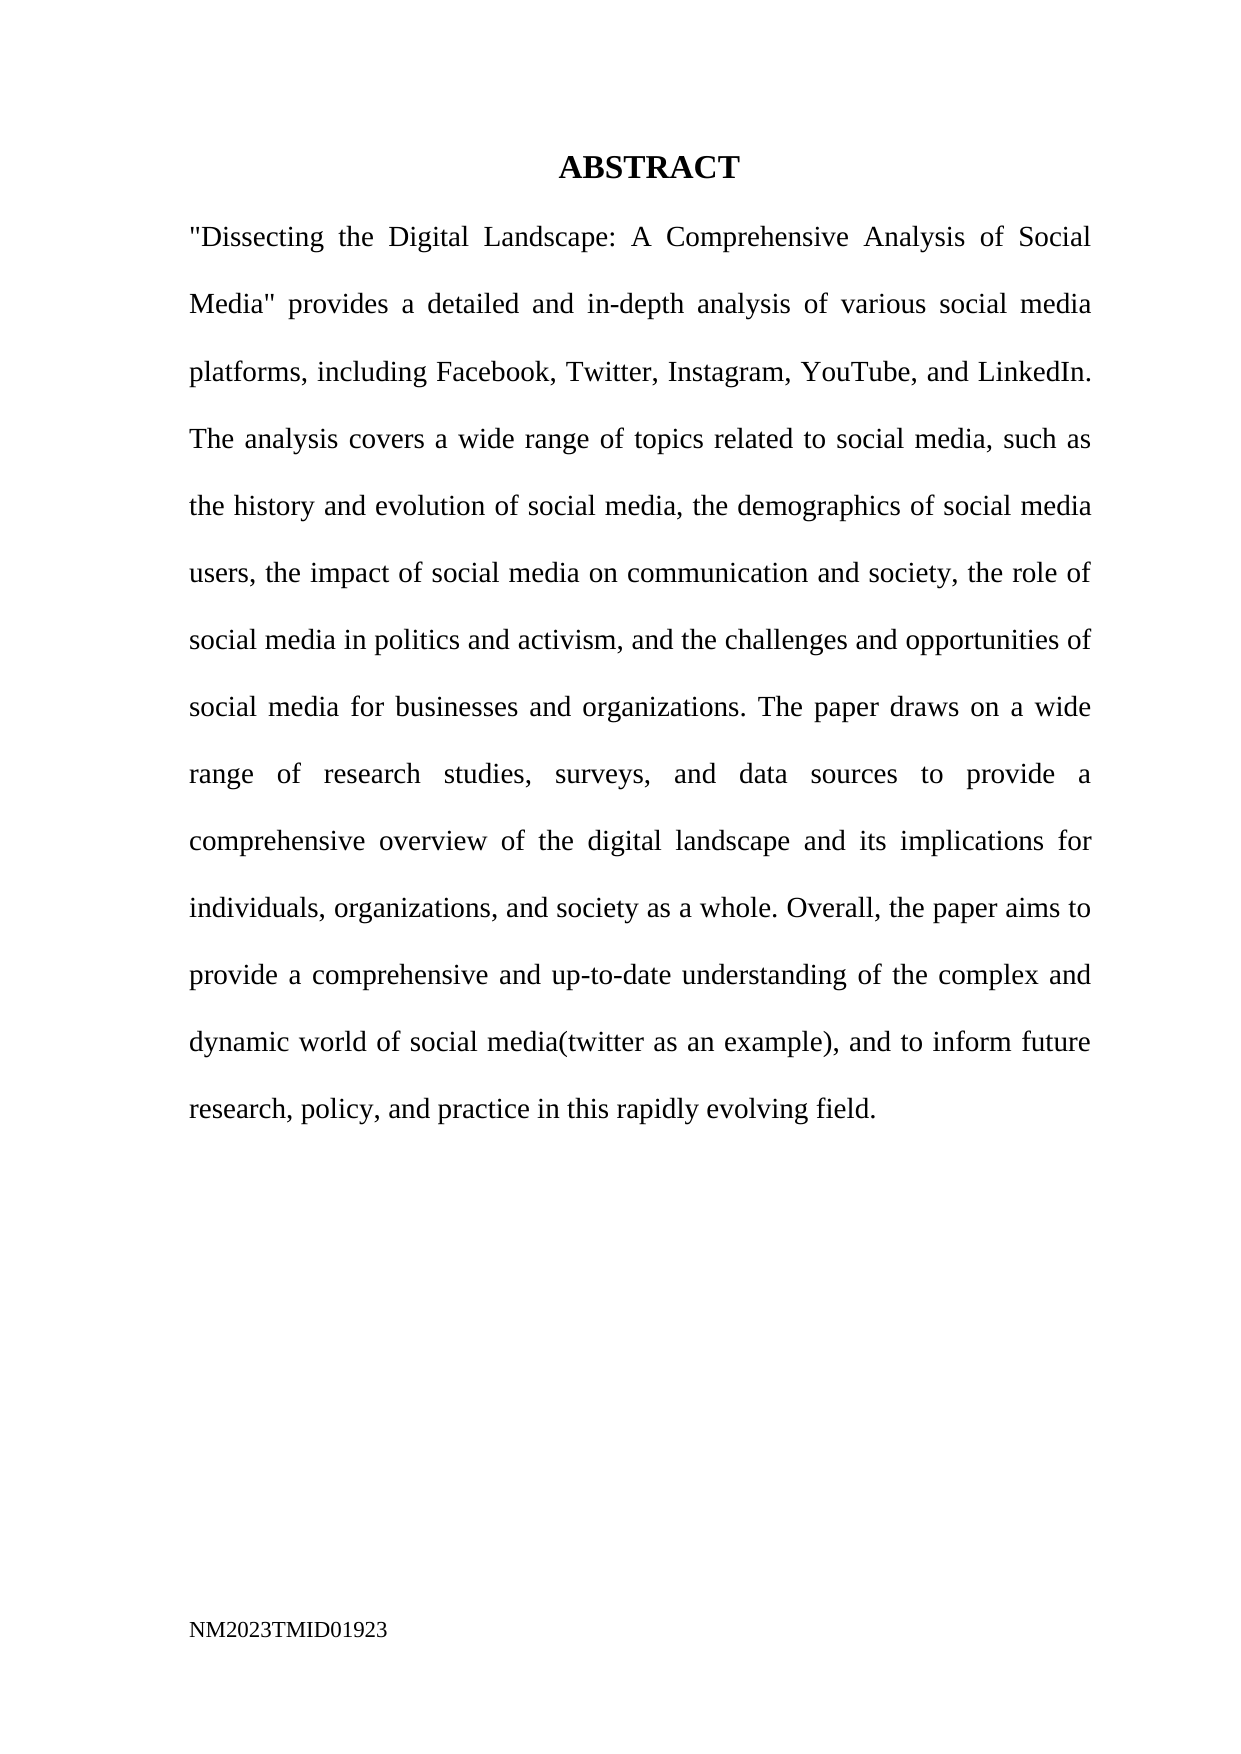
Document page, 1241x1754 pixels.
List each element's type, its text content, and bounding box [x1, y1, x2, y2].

text ABSTRACT [189, 148, 1092, 186]
text "Dissecting the Digital Landscape: A Comprehensive Analysis of Social Media" provides a detailed and in-depth analysis of various social media platforms, including Facebook, Twitter, Instagram, YouTube, and LinkedIn. The analysis covers a wide range of topics related to social media, such as the history and evolution of social media, the demographics of social media users, the impact of social media on communication and society, the role of social media in politics and activism, and the challenges and opportunities of social media for businesses and organizations. The paper draws on a wide range of research studies, surveys, and data sources to provide a comprehensive overview of the digital landscape and its implications for individuals, organizations, and society as a whole. Overall, the paper aims to provide a comprehensive and up-to-date understanding of the complex and dynamic world of social media(twitter as an example), and to inform future research, policy, and practice in this rapidly evolving field. [189, 219, 1092, 1125]
